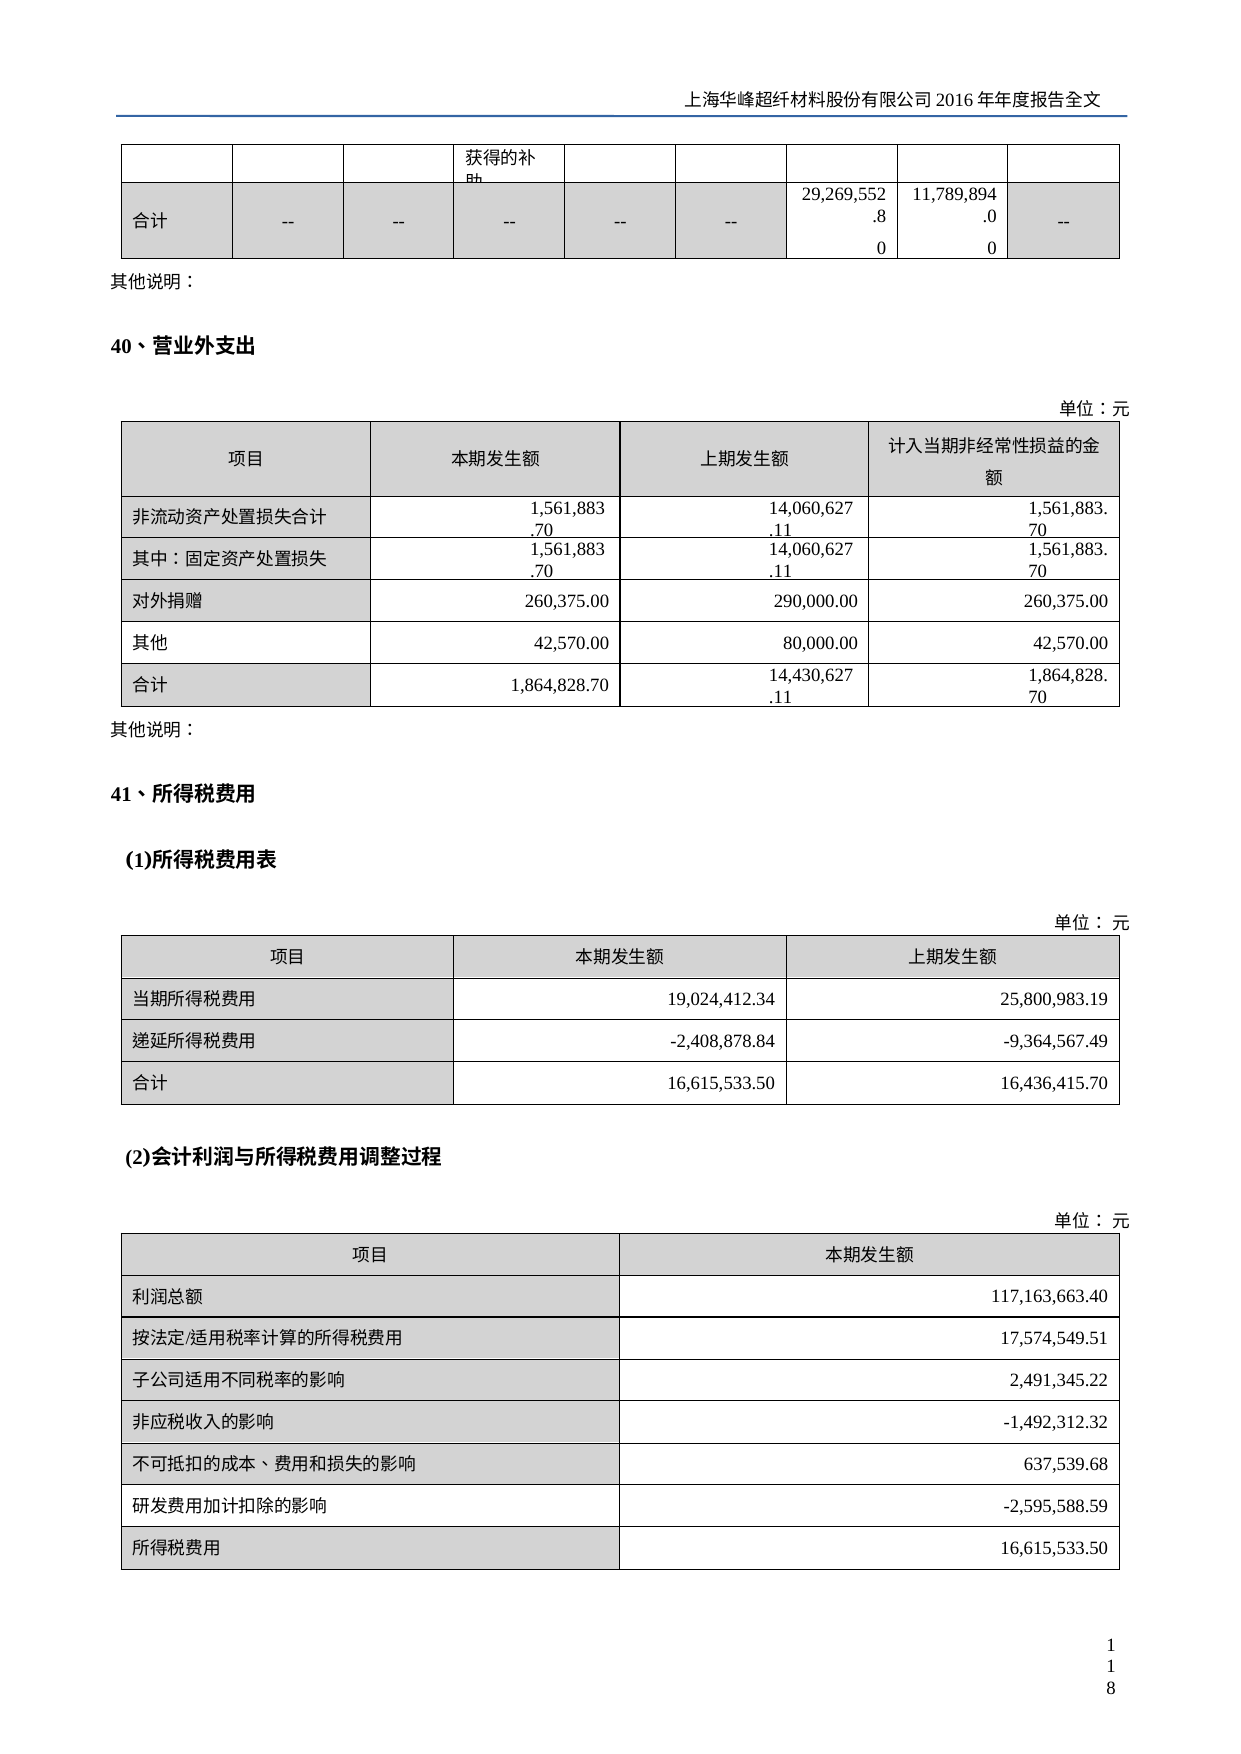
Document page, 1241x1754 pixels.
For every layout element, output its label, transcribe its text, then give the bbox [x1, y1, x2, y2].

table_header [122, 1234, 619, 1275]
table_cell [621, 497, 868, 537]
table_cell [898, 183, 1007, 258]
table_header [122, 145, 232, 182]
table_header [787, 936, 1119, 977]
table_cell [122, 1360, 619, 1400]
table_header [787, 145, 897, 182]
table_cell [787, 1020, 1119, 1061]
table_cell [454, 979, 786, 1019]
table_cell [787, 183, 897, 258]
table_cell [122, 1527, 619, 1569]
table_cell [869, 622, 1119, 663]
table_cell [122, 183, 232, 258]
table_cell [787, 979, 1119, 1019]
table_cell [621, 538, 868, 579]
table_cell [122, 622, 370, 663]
text (1)所得税费用表 [111, 845, 1130, 873]
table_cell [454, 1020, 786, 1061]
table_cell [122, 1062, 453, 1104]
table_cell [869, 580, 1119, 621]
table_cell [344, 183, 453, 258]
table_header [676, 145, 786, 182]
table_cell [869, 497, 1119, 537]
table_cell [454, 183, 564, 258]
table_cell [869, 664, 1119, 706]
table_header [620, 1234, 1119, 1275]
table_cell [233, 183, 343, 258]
text 单位： 元 [111, 1208, 1130, 1232]
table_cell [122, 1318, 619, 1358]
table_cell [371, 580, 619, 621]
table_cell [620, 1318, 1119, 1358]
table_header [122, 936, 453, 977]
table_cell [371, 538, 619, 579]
text (2)会计利润与所得税费用调整过程 [111, 1142, 1130, 1171]
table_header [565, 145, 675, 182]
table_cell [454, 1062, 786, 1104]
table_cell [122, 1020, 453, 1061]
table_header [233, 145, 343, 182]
text 单位：元 [111, 397, 1130, 421]
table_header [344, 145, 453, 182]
text 其他说明： [111, 269, 1130, 293]
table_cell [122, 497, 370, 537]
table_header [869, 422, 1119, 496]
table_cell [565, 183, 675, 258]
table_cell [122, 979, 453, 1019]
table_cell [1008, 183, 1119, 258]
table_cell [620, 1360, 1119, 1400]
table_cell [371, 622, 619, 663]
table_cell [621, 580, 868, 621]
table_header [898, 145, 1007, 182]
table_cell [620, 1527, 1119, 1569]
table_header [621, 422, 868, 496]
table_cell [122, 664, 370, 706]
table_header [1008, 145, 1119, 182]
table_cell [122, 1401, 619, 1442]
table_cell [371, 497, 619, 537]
text 41、所得税费用 [111, 779, 1130, 807]
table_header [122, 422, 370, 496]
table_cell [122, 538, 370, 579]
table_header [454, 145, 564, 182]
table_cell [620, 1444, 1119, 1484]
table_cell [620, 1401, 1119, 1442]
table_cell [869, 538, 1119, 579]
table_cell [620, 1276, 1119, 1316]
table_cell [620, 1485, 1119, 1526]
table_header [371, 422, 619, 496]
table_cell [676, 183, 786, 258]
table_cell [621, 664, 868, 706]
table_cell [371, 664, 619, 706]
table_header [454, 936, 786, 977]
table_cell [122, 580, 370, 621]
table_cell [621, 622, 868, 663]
text 其他说明： [111, 717, 1130, 741]
text 40、营业外支出 [111, 331, 1130, 359]
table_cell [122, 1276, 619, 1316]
text 单位： 元 [111, 911, 1130, 935]
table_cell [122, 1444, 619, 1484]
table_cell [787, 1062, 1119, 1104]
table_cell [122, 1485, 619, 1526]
